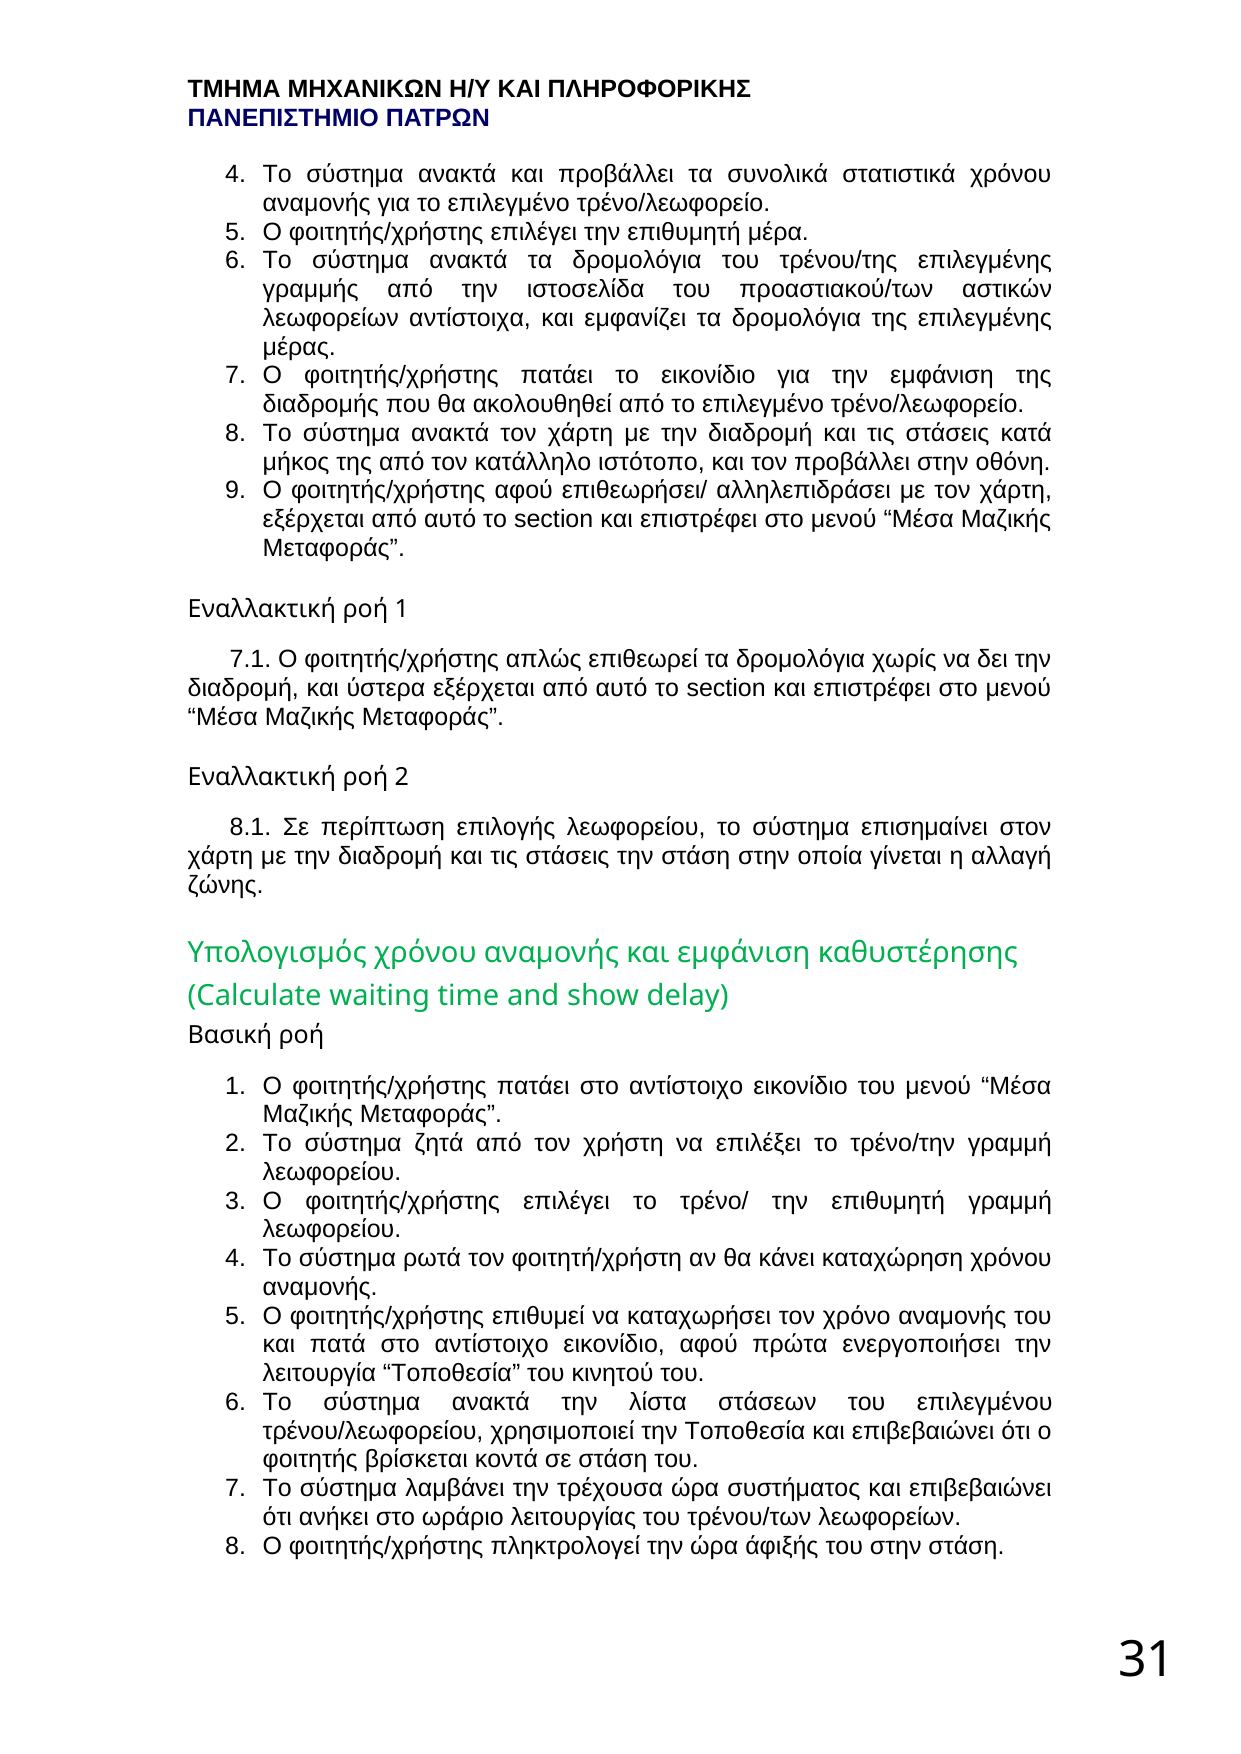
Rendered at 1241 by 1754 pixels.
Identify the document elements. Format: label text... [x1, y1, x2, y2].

list Ο φοιτητής/χρήστης πληκτρολογεί την ώρα άφιξής του στην στάση. [225, 1531, 1053, 1559]
text 7.1. Ο φοιτητής/χρήστης απλώς επιθεωρεί τα δρομολόγια χωρίς να δει την διαδρομή, και ύστερα εξέρχεται από αυτό το section και επιστρέφει στο μενού “Μέσα Μαζικής Μεταφοράς”. [187, 644, 1053, 730]
list Το σύστημα λαμβάνει την τρέχουσα ώρα συστήματος και επιβεβαιώνει ότι ανήκει στο ωράριο λειτουργίας του τρένου/των λεωφορείων. [225, 1473, 1053, 1531]
list Ο φοιτητής/χρήστης πατάει στο αντίστοιχο εικονίδιο του μενού “Μέσα Μαζικής Μεταφοράς”. [225, 1071, 1053, 1128]
list Το σύστημα ανακτά τα δρομολόγια του τρένου/της επιλεγμένης γραμμής από την ιστοσελίδα του προαστιακού/των αστικών λεωφορείων αντίστοιχα, και εμφανίζει τα δρομολόγια της επιλεγμένης μέρας. [225, 246, 1053, 361]
list Ο φοιτητής/χρήστης αφού επιθεωρήσει/ αλληλεπιδράσει με τον χάρτη, εξέρχεται από αυτό το section και επιστρέφει στο μενού “Μέσα Μαζικής Μεταφοράς”. [225, 476, 1053, 562]
list Ο φοιτητής/χρήστης επιλέγει την επιθυμητή μέρα. [225, 217, 1053, 246]
list Ο φοιτητής/χρήστης πατάει το εικονίδιο για την εμφάνιση της διαδρομής που θα ακολουθηθεί από το επιλεγμένο τρένο/λεωφορείο. [225, 361, 1053, 418]
list Το σύστημα ρωτά τον φοιτητή/χρήστη αν θα κάνει καταχώρηση χρόνου αναμονής. [225, 1243, 1053, 1301]
text Εναλλακτική ροή 2 [187, 759, 1053, 793]
text 8.1. Σε περίπτωση επιλογής λεωφορείου, το σύστημα επισημαίνει στον χάρτη με την διαδρομή και τις στάσεις την στάση στην οποία γίνεται η αλλαγή ζώνης. [187, 812, 1053, 899]
list Το σύστημα ανακτά την λίστα στάσεων του επιλεγμένου τρένου/λεωφορείου, χρησιμοποιεί την Τοποθεσία και επιβεβαιώνει ότι ο φοιτητής βρίσκεται κοντά σε στάση του. [225, 1387, 1053, 1473]
list Το σύστημα ανακτά και προβάλλει τα συνολικά στατιστικά χρόνου αναμονής για το επιλεγμένο τρένο/λεωφορείο. [225, 159, 1053, 217]
list Το σύστημα ζητά από τον χρήστη να επιλέξει το τρένο/την γραμμή λεωφορείου. [225, 1128, 1053, 1186]
list Ο φοιτητής/χρήστης επιθυμεί να καταχωρήσει τον χρόνο αναμονής του και πατά στο αντίστοιχο εικονίδιο, αφού πρώτα ενεργοποιήσει την λειτουργία “Τοποθεσία” του κινητού του. [225, 1301, 1053, 1387]
subtitle Υπολογισμός χρόνου αναμονής και εμφάνιση καθυστέρησης (Calculate waiting time and show delay) [187, 932, 1053, 1014]
text Βασική ροή [187, 1017, 1053, 1051]
list Ο φοιτητής/χρήστης επιλέγει το τρένο/ την επιθυμητή γραμμή λεωφορείου. [225, 1186, 1053, 1243]
list Το σύστημα ανακτά τον χάρτη με την διαδρομή και τις στάσεις κατά μήκος της από τον κατάλληλο ιστότοπο, και τον προβάλλει στην οθόνη. [225, 418, 1053, 476]
text Εναλλακτική ροή 1 [187, 591, 1053, 624]
